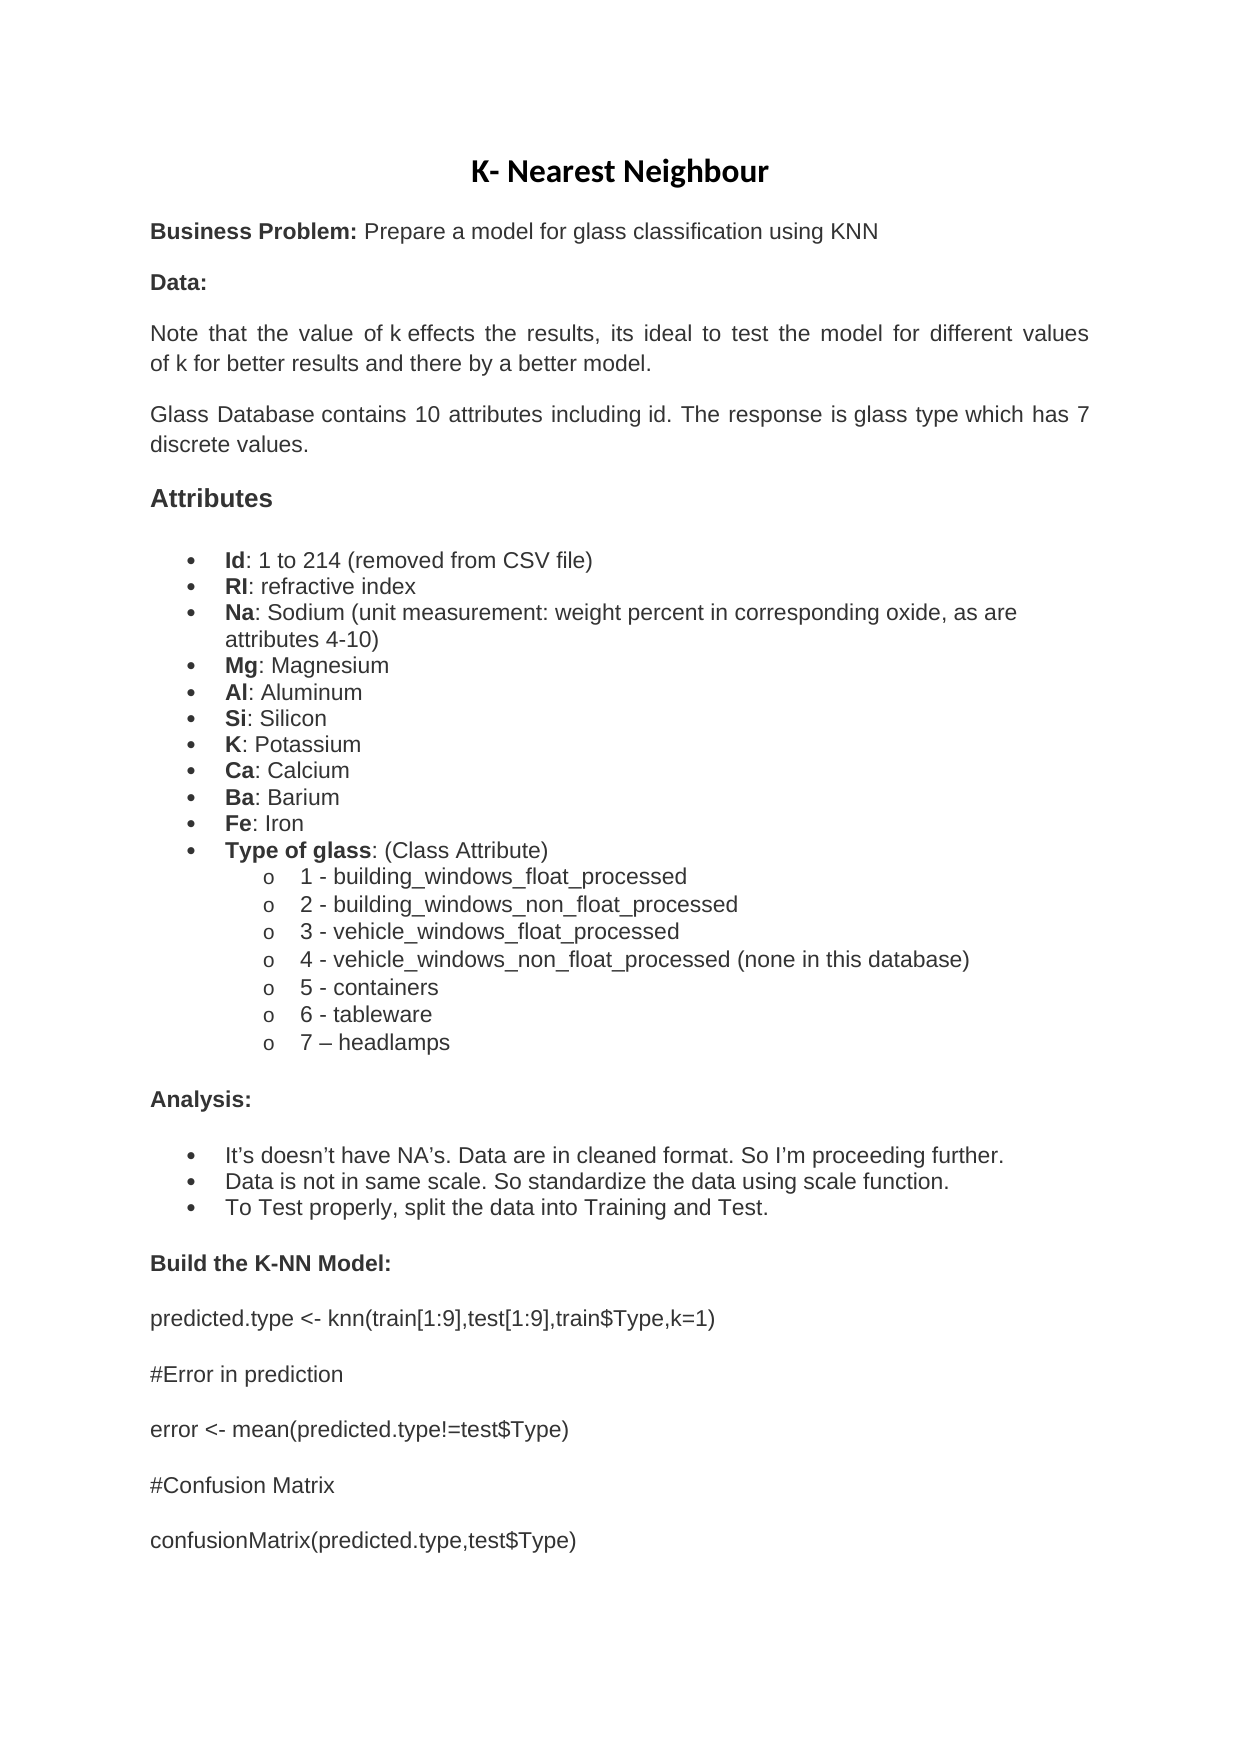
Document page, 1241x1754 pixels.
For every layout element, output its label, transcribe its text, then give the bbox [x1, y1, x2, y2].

list Data is not in same scale. So standardize the data using scale function. [187, 1168, 1090, 1194]
subtitle Attributes [150, 483, 1090, 513]
list 6 - tableware [262, 1001, 1090, 1029]
list 4 - vehicle_windows_non_float_processed (none in this database) [262, 946, 1090, 974]
text Note that the value of k effects the results, its ideal to test the model for different values of k for better results and there by a better model. [150, 320, 1090, 376]
text Data: [150, 269, 1090, 295]
list K: Potassium [187, 731, 1090, 757]
list 5 - containers [262, 974, 1090, 1001]
list 7 – headlamps [262, 1029, 1090, 1057]
text Glass Database contains 10 attributes including id. The response is glass type which has 7 discrete values. [150, 401, 1090, 457]
list Id: 1 to 214 (removed from CSV file) [187, 547, 1090, 573]
list Ca: Calcium [187, 757, 1090, 784]
list Al: Aluminum [187, 678, 1090, 705]
list Na: Sodium (unit measurement: weight percent in corresponding oxide, as are attributes 4-10) [187, 599, 1090, 652]
text Build the K-NN Model: [150, 1250, 1090, 1276]
text Business Problem: Prepare a model for glass classification using KNN [150, 218, 1090, 244]
text error <- mean(predicted.type!=test$Type) [150, 1416, 1090, 1443]
list 2 - building_windows_non_float_processed [262, 891, 1090, 918]
text predicted.type <- knn(train[1:9],test[1:9],train$Type,k=1) [150, 1305, 1090, 1332]
text confusionMatrix(predicted.type,test$Type) [150, 1527, 1090, 1554]
list Fe: Iron [187, 810, 1090, 837]
list 3 - vehicle_windows_float_processed [262, 918, 1090, 946]
list RI: refractive index [187, 573, 1090, 599]
text #Confusion Matrix [150, 1472, 1090, 1498]
text #Error in prediction [150, 1361, 1090, 1387]
list Type of glass: (Class Attribute) [187, 837, 1090, 863]
text Analysis: [150, 1086, 1090, 1112]
list Si: Silicon [187, 705, 1090, 731]
list 1 - building_windows_float_processed [262, 863, 1090, 891]
text K- Nearest Neighbour [150, 150, 1090, 191]
list It’s doesn’t have NA’s. Data are in cleaned format. So I’m proceeding further. [187, 1142, 1090, 1168]
list Mg: Magnesium [187, 652, 1090, 678]
list To Test properly, split the data into Training and Test. [187, 1194, 1090, 1221]
list Ba: Barium [187, 784, 1090, 810]
